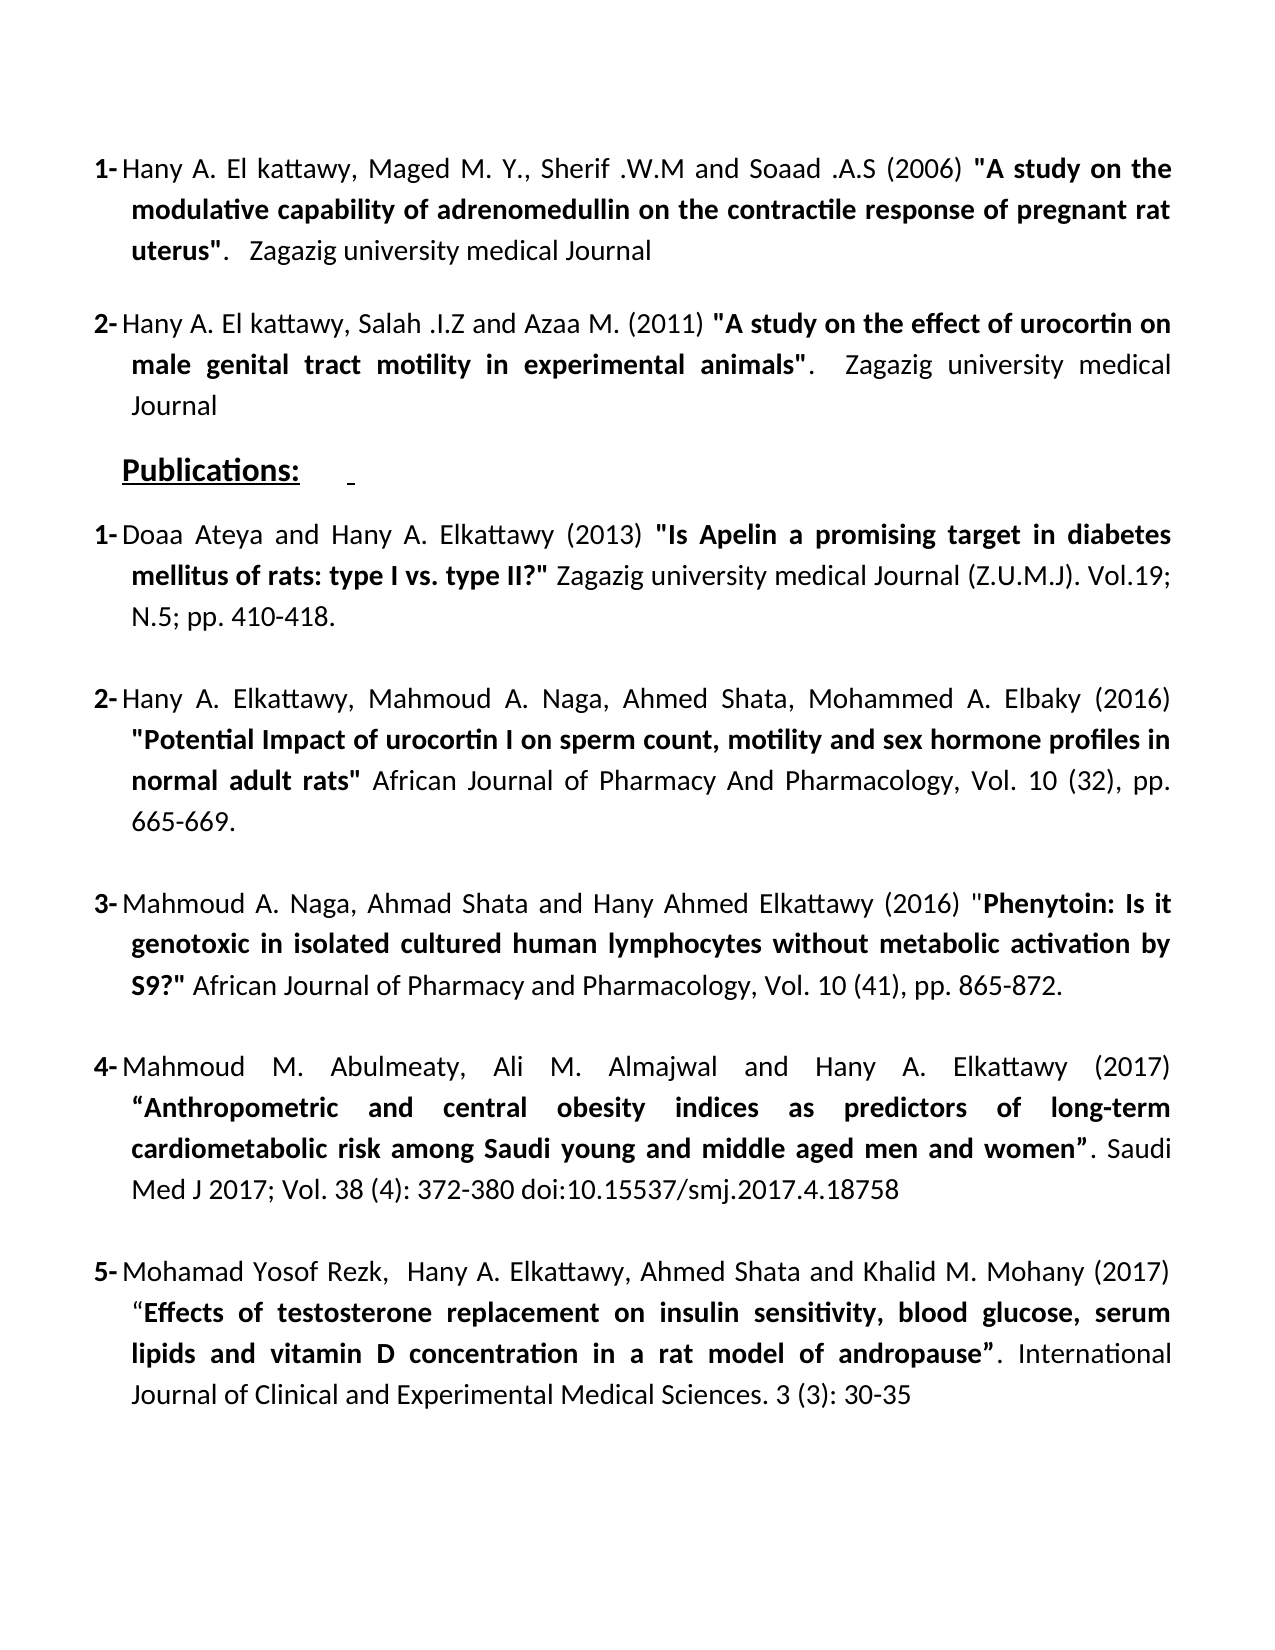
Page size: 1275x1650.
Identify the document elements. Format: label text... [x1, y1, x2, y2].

list Mohamad Yosof Rezk, Hany A. Elkattawy, Ahmed Shata and Khalid M. Mohany (2017) “Effects of testosterone replacement on insulin sensitivity, blood glucose, serum lipids and vitamin D concentration in a rat model of andropause”. International Journal of Clinical and Experimental Medical Sciences. 3 (3): 30-35 [94, 1253, 1172, 1412]
list Mahmoud M. Abulmeaty, Ali M. Almajwal and Hany A. Elkattawy (2017) “Anthropometric and central obesity indices as predictors of long-term cardiometabolic risk among Saudi young and middle aged men and women”. Saudi Med J 2017; Vol. 38 (4): 372-380 doi:10.15537/smj.2017.4.18758 [94, 1048, 1172, 1207]
list Hany A. El kattawy, Salah .I.Z and Azaa M. (2011) "A study on the effect of urocortin on male genital tract motility in experimental animals". Zagazig university medical Journal [94, 305, 1172, 422]
list Doaa Ateya and Hany A. Elkattawy (2013) "Is Apelin a promising target in diabetes mellitus of rats: type I vs. type II?" Zagazig university medical Journal (Z.U.M.J). Vol.19; N.5; pp. 410-418. [94, 516, 1172, 634]
list Hany A. Elkattawy, Mahmoud A. Naga, Ahmed Shata, Mohammed A. Elbaky (2016) "Potential Impact of urocortin I on sperm count, motility and sex hormone profiles in normal adult rats" African Journal of Pharmacy And Pharmacology, Vol. 10 (32), pp. 665-669. [94, 680, 1172, 838]
text Publications: [94, 449, 1172, 489]
list Mahmoud A. Naga, Ahmad Shata and Hany Ahmed Elkattawy (2016) "Phenytoin: Is it genotoxic in isolated cultured human lymphocytes without metabolic activation by S9?" African Journal of Pharmacy and Pharmacology, Vol. 10 (41), pp. 865-872. [94, 885, 1172, 1002]
list Hany A. El kattawy, Maged M. Y., Sherif .W.M and Soaad .A.S (2006) "A study on the modulative capability of adrenomedullin on the contractile response of pregnant rat uterus". Zagazig university medical Journal [94, 150, 1172, 267]
